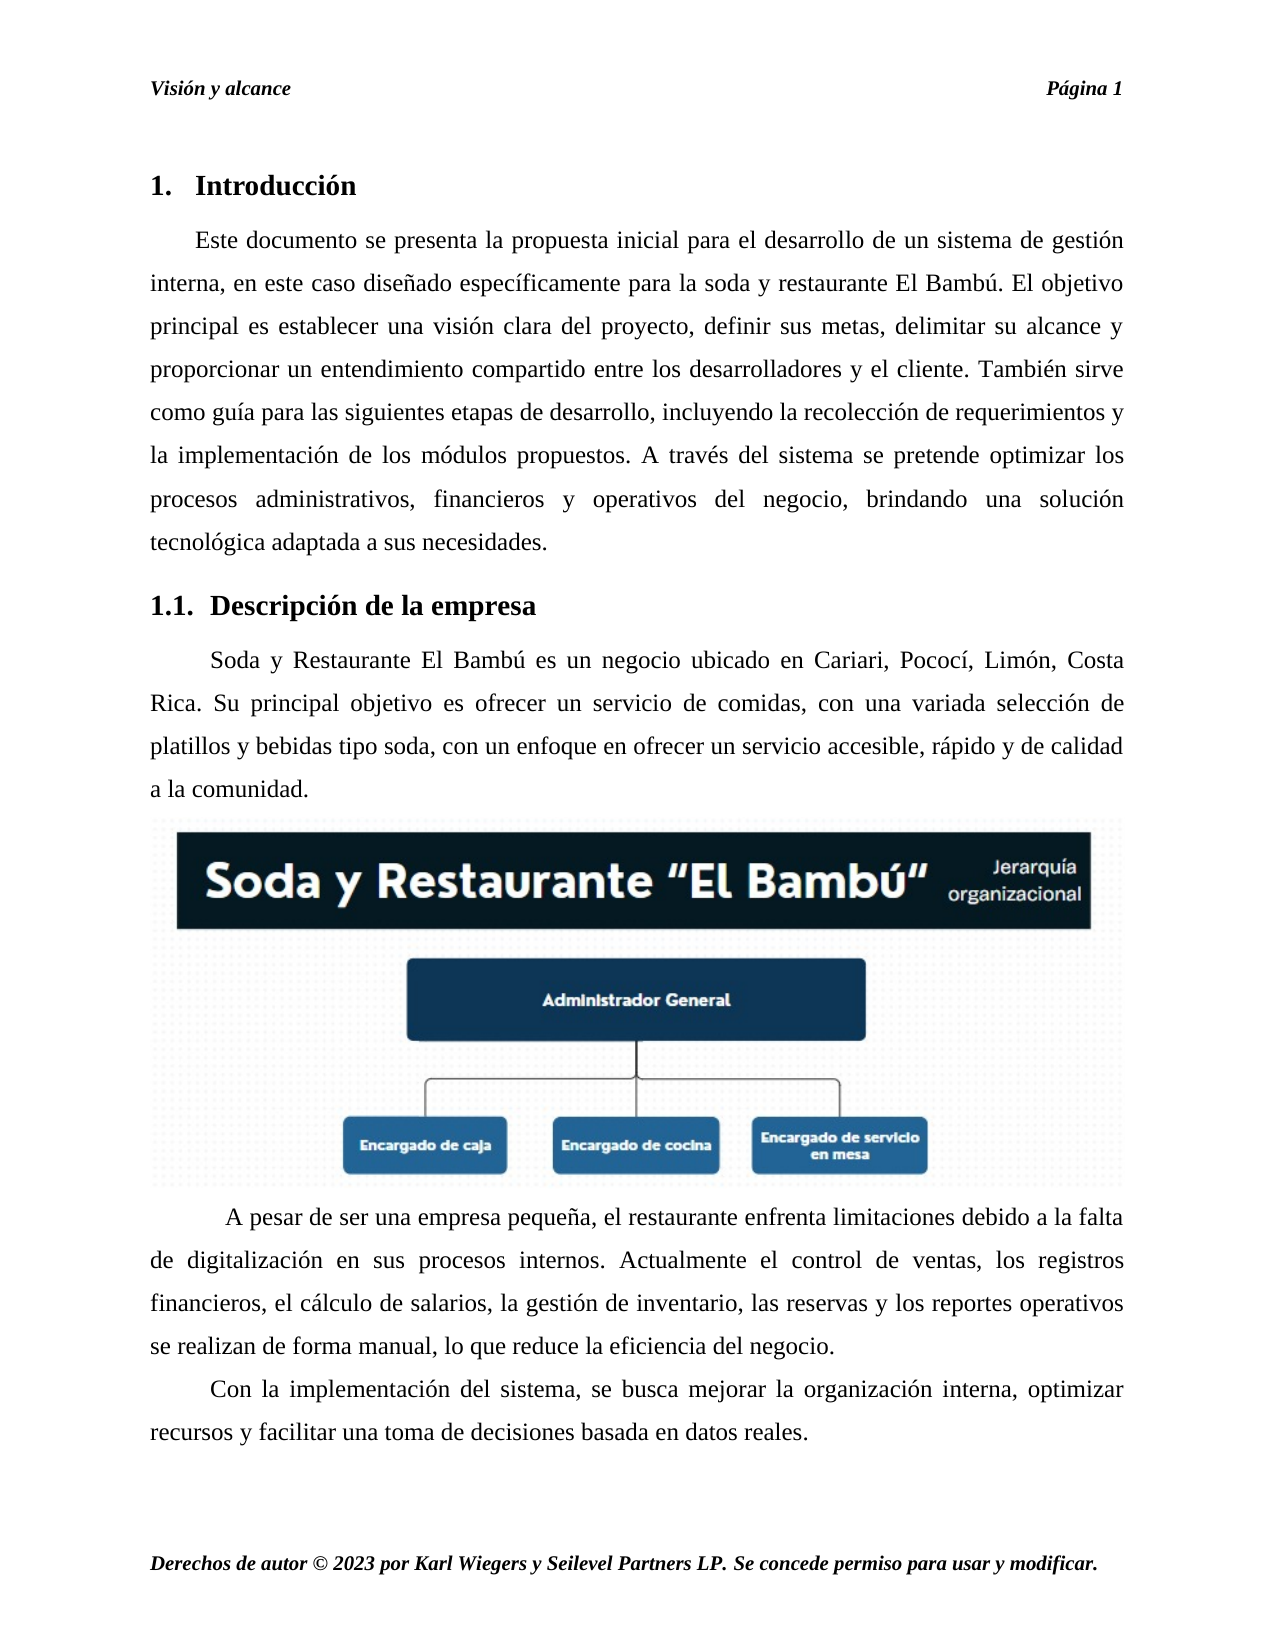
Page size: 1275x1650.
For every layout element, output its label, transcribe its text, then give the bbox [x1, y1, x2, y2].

text Soda y Restaurante El Bambú es un negocio ubicado en Cariari, Pococí, Limón, Costa Rica. Su principal objetivo es ofrecer un servicio de comidas, con una variada selección de platillos y bebidas tipo soda, con un enfoque en ofrecer un servicio accesible, rápido y de calidad a la comunidad. [150, 645, 1125, 803]
text Este documento se presenta la propuesta inicial para el desarrollo de un sistema de gestión interna, en este caso diseñado específicamente para la soda y restaurante El Bambú. El objetivo principal es establecer una visión clara del proyecto, definir sus metas, delimitar su alcance y proporcionar un entendimiento compartido entre los desarrolladores y el cliente. También sirve como guía para las siguientes etapas de desarrollo, incluyendo la recolección de requerimientos y la implementación de los módulos propuestos. A través del sistema se pretende optimizar los procesos administrativos, financieros y operativos del negocio, brindando una solución tecnológica adaptada a sus necesidades. [150, 225, 1125, 556]
subtitle Introducción [150, 175, 1125, 200]
text Con la implementación del sistema, se busca mejorar la organización interna, optimizar recursos y facilitar una toma de decisiones basada en datos reales. [150, 1374, 1125, 1446]
text A pesar de ser una empresa pequeña, el restaurante enfrenta limitaciones debido a la falta de digitalización en sus procesos internos. Actualmente el control de ventas, los registros financieros, el cálculo de salarios, la gestión de inventario, las reservas y los reportes operativos se realizan de forma manual, lo que reduce la eficiencia del negocio. [150, 1202, 1125, 1360]
picture [150, 817, 1125, 1189]
subtitle Descripción de la empresa [150, 595, 1125, 620]
